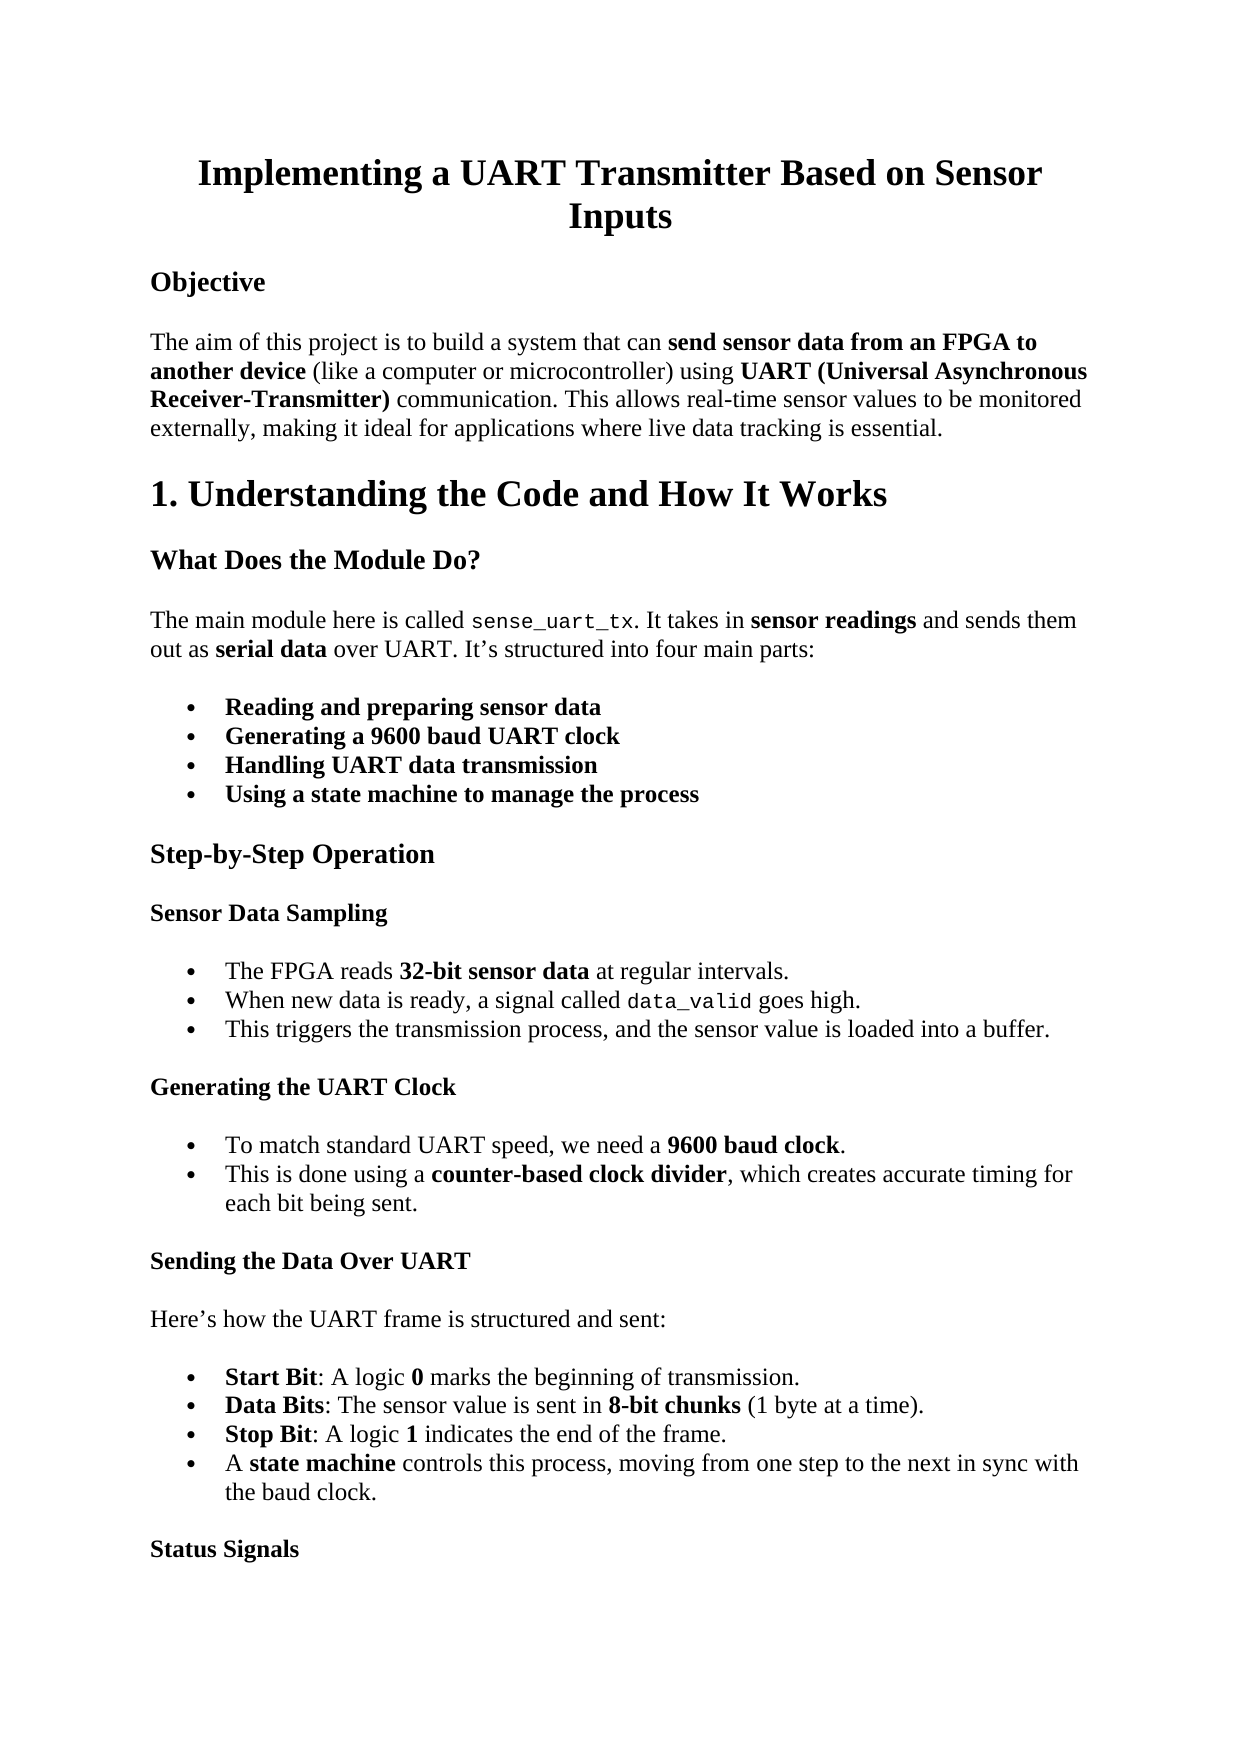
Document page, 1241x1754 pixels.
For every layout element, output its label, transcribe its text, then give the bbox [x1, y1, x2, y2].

text Sending the Data Over UART [150, 1246, 1090, 1274]
list A state machine controls this process, moving from one step to the next in sync with the baud clock. [187, 1448, 1090, 1505]
list Data Bits: The sensor value is sent in 8-bit chunks (1 byte at a time). [187, 1390, 1090, 1419]
text Status Signals [150, 1534, 1090, 1563]
list This triggers the transmission process, and the sensor value is loaded into a buffer. [187, 1014, 1090, 1043]
list Using a state machine to manage the process [187, 779, 1090, 807]
text Step-by-Step Operation [150, 837, 1090, 869]
list This is done using a counter-based clock divider, which creates accurate timing for each bit being sent. [187, 1159, 1090, 1217]
text Sensor Data Sampling [150, 898, 1090, 927]
text Generating the UART Clock [150, 1072, 1090, 1101]
text The main module here is called sense_uart_tx. It takes in sensor readings and sends them out as serial data over UART. It’s structured into four main parts: [150, 605, 1090, 663]
list Generating a 9600 baud UART clock [187, 721, 1090, 750]
text Implementing a UART Transmitter Based on Sensor Inputs [150, 150, 1090, 236]
text Here’s how the UART frame is structured and sent: [150, 1304, 1090, 1332]
list Reading and preparing sensor data [187, 692, 1090, 721]
list Stop Bit: A logic 1 indicates the end of the frame. [187, 1419, 1090, 1448]
list The FPGA reads 32-bit sensor data at regular intervals. [187, 956, 1090, 985]
list To match standard UART speed, we need a 9600 baud clock. [187, 1130, 1090, 1159]
text Objective [150, 265, 1090, 298]
list Handling UART data transmission [187, 750, 1090, 779]
list When new data is ready, a signal called data_valid goes high. [187, 985, 1090, 1014]
text What Does the Module Do? [150, 543, 1090, 576]
text 1. Understanding the Code and How It Works [150, 471, 1090, 514]
list Start Bit: A logic 0 marks the beginning of transmission. [187, 1362, 1090, 1390]
text The aim of this project is to build a system that can send sensor data from an FPGA to another device (like a computer or microcontroller) using UART (Universal Asynchronous Receiver-Transmitter) communication. This allows real-time sensor values to be monitored externally, making it ideal for applications where live data tracking is essential. [150, 327, 1090, 442]
